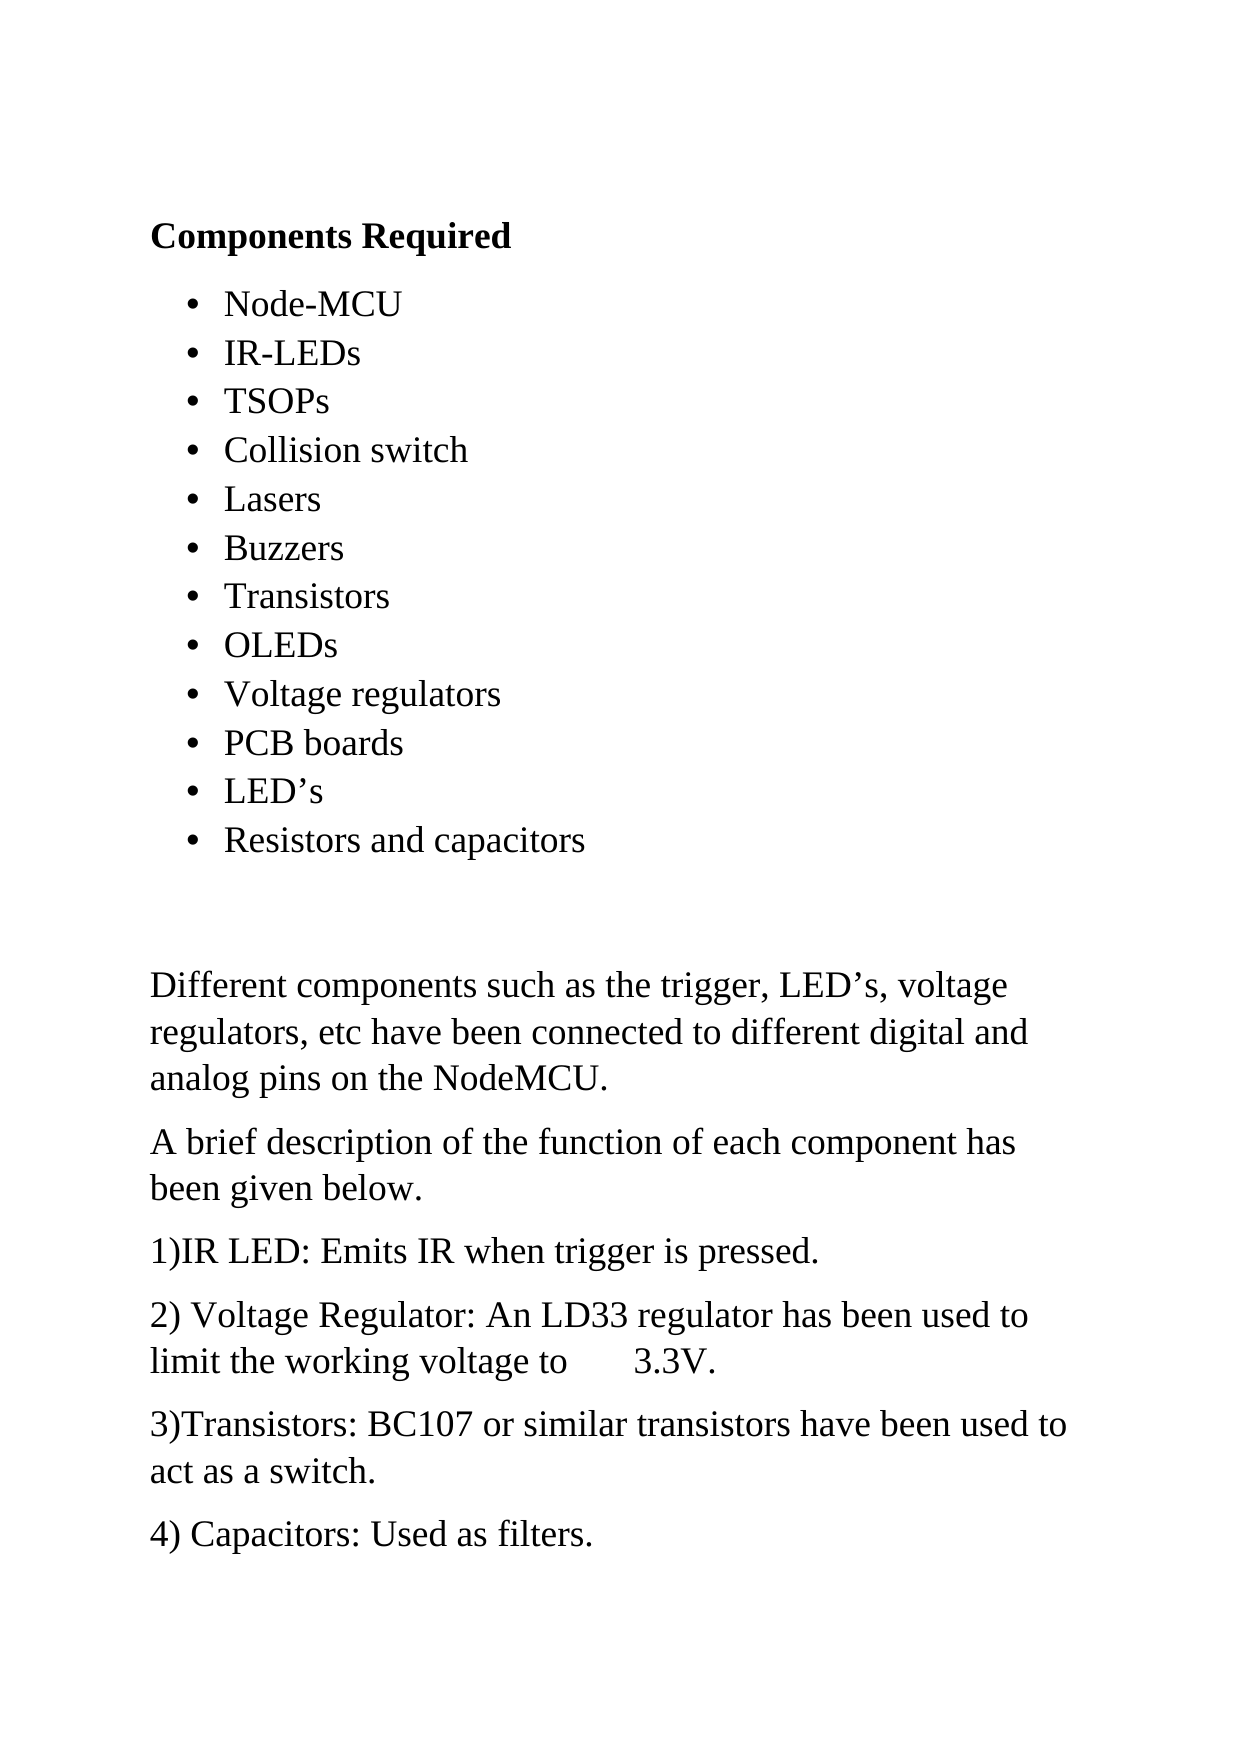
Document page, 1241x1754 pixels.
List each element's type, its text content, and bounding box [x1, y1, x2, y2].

list Collision switch [186, 427, 1090, 471]
list Voltage regulators [186, 671, 1090, 714]
list OLEDs [186, 622, 1090, 666]
list Node-MCU [186, 281, 1090, 324]
text Different components such as the trigger, LED’s, voltage regulators, etc have been connected to different digital and analog pins on the NodeMCU. [149, 963, 1090, 1099]
list IR-LEDs [186, 330, 1090, 373]
text 1)IR LED: Emits IR when trigger is pressed. [149, 1229, 1090, 1272]
list PCB boards [186, 720, 1090, 763]
text 3)Transistors: BC107 or similar transistors have been used to act as a switch. [149, 1402, 1090, 1492]
text Components Required [150, 213, 1090, 256]
list TSOPs [186, 378, 1090, 422]
text 4) Capacitors: Used as filters. [149, 1512, 1090, 1555]
list Buzzers [186, 525, 1090, 568]
list Lasers [186, 476, 1090, 519]
text 2) Voltage Regulator: An LD33 regulator has been used to limit the working voltage to 3.3V. [149, 1292, 1090, 1382]
text A brief description of the function of each component has been given below. [149, 1119, 1090, 1209]
list LED’s [186, 768, 1090, 812]
list Transistors [186, 573, 1090, 617]
list Resistors and capacitors [186, 817, 1090, 861]
